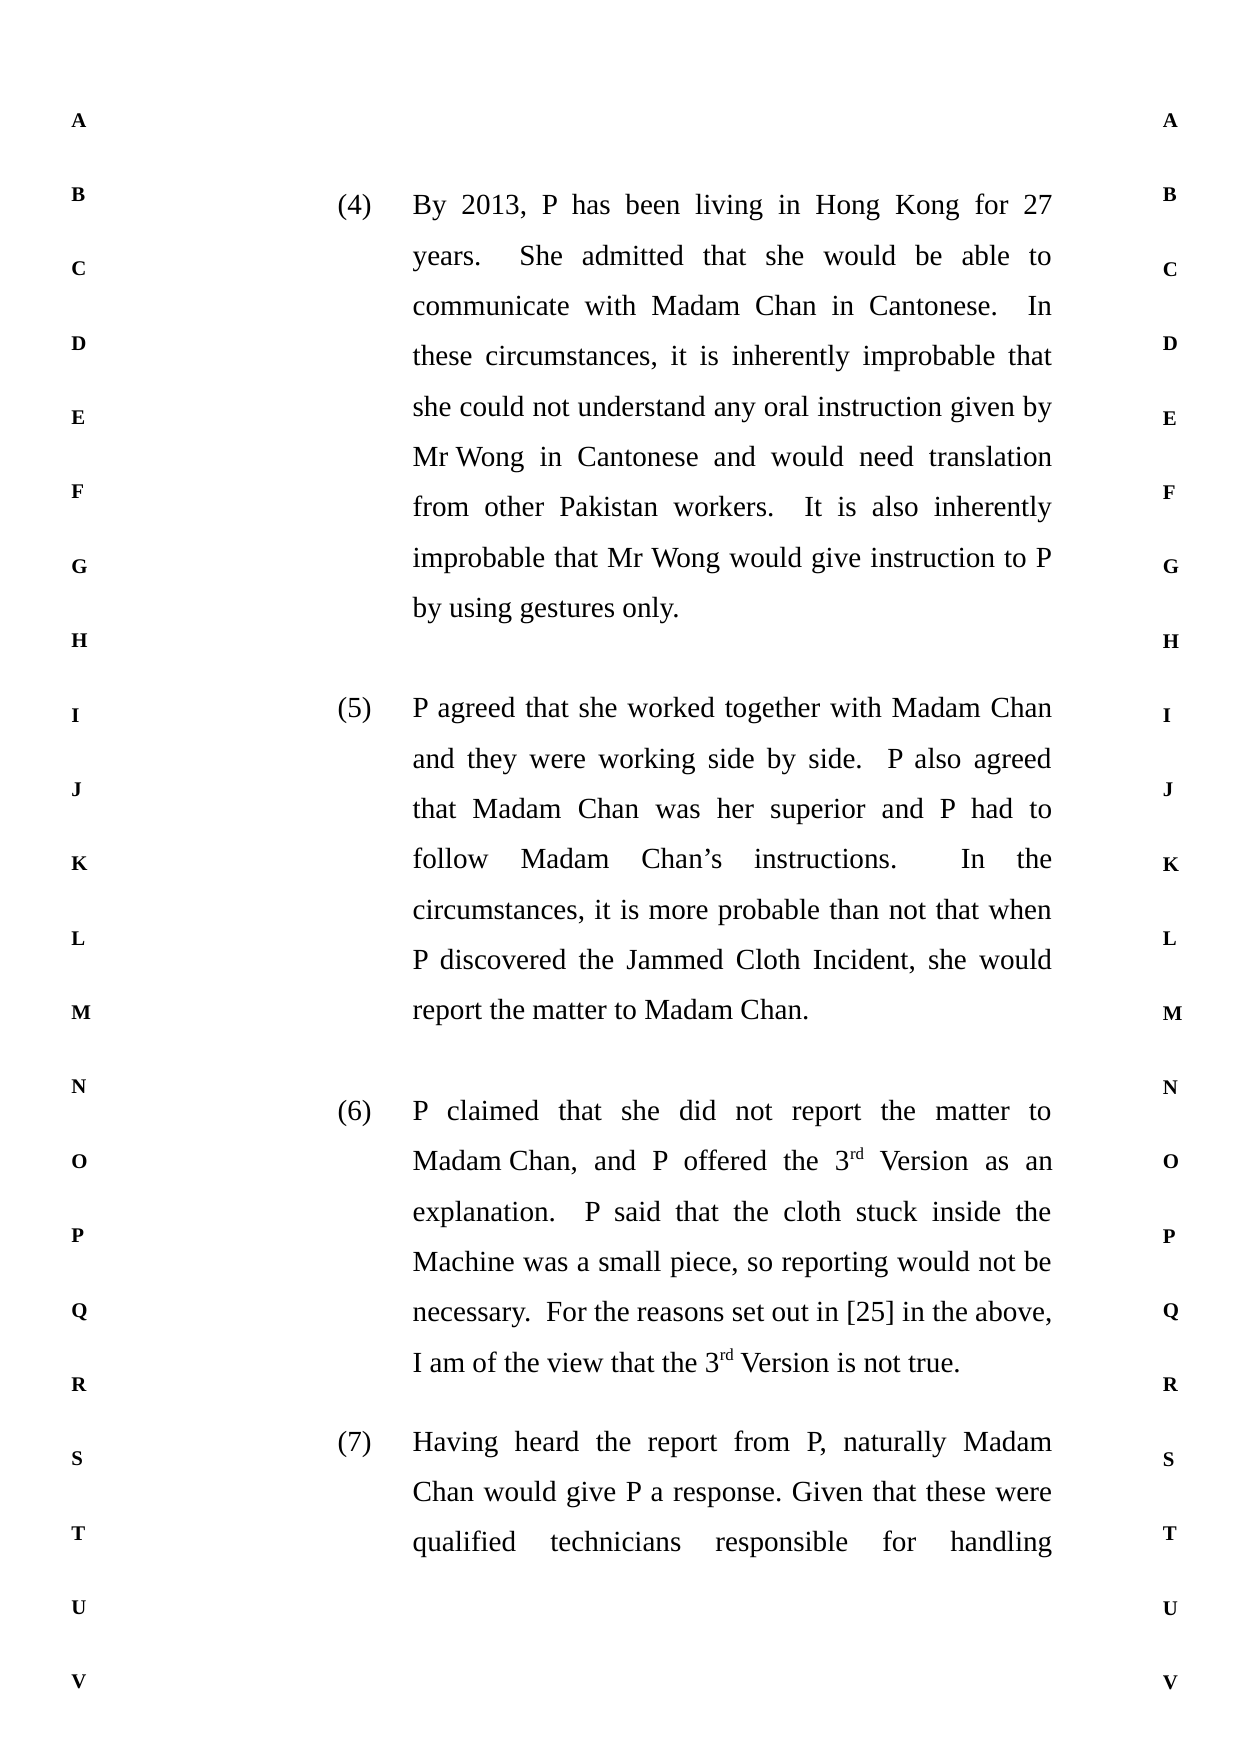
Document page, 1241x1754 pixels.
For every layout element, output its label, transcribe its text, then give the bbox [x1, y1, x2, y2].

list P agreed that she worked together with Madam Chan and they were working side by side. P also agreed that Madam Chan was her superior and P had to follow Madam Chan’s instructions. In the circumstances, it is more probable than not that when P discovered the Jammed Cloth Incident, she would report the matter to Madam Chan. [337, 691, 1053, 1026]
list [337, 1424, 1053, 1558]
list By 2013, P has been living in Hong Kong for 27 years. She admitted that she would be able to communicate with Madam Chan in Cantonese. In these circumstances, it is inherently improbable that she could not understand any oral instruction given by Mr Wong in Cantonese and would need translation from other Pakistan workers. It is also inherently improbable that Mr Wong would give instruction to P by using gestures only. [337, 187, 1053, 623]
list P claimed that she did not report the matter to Madam Chan, and P offered the 3rd Version as an explanation. P said that the cloth stuck inside the Machine was a small piece, so reporting would not be necessary. For the reasons set out in [25] in the above, I am of the view that the 3rd Version is not true. [337, 1093, 1053, 1378]
